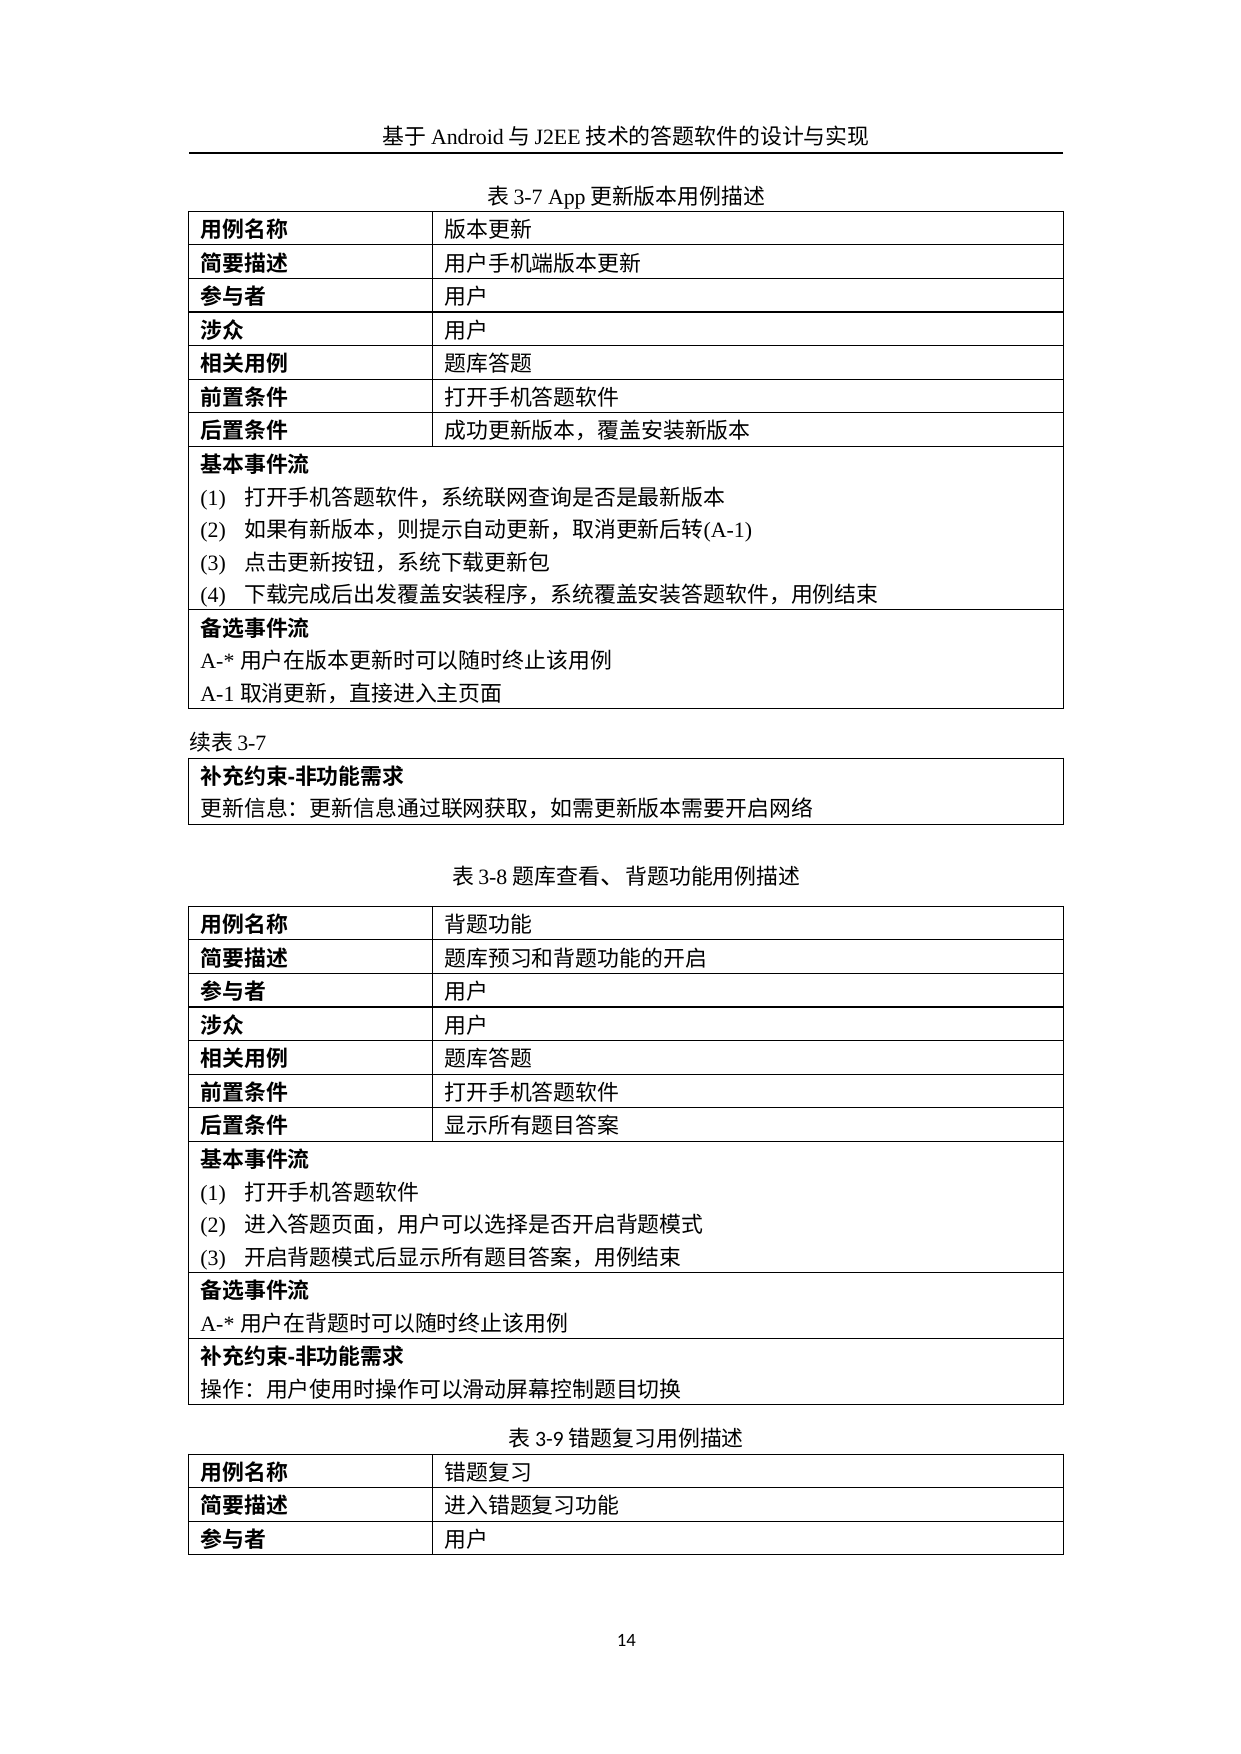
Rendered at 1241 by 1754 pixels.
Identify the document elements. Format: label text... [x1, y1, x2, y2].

table_cell 简要描述 [189, 1488, 432, 1521]
table_cell 参与者 [189, 974, 432, 1006]
table_cell 简要描述 [189, 940, 432, 973]
text 表3-9 错题复习用例描述 [189, 1421, 1063, 1453]
table_cell 题库答题 [433, 346, 1063, 378]
table_cell 后置条件 [189, 1108, 432, 1141]
table_cell 打开手机答题软件 [433, 380, 1063, 412]
table_header 版本更新 [433, 212, 1063, 244]
table_cell 用户 [433, 279, 1063, 311]
text 续表3-7 [189, 725, 1063, 757]
table_header 补充约束-非功能需求 更新信息：更新信息通过联网获取，如需更新版本需要开启网络 [189, 759, 1063, 823]
table_cell 用户 [433, 1522, 1063, 1554]
table_cell 备选事件流 A-* 用户在背题时可以随时终止该用例 [189, 1273, 1063, 1338]
table_cell 显示所有题目答案 [433, 1108, 1063, 1141]
table_cell 备选事件流 A-* 用户在版本更新时可以随时终止该用例 A-1 取消更新，直接进入主页面 [189, 610, 1063, 708]
table_cell 涉众 [189, 313, 432, 345]
table_cell 打开手机答题软件 [433, 1075, 1063, 1107]
table_header 用例名称 [189, 212, 432, 244]
table_header 背题功能 [433, 907, 1063, 939]
table_cell 基本事件流 打开手机答题软件，系统联网查询是否是最新版本 如果有新版本，则提示自动更新，取消更新后转(A-1) 点击更新按钮，系统下载更新包 下载完成后出发覆盖安装程序，系统覆盖安装答题软件，用例结束 [189, 447, 1063, 609]
text 表3-8 题库查看、背题功能用例描述 [189, 841, 1063, 906]
table_cell 相关用例 [189, 1041, 432, 1073]
table_cell 后置条件 [189, 413, 432, 446]
text 表3-7 App更新版本用例描述 [189, 178, 1063, 211]
table_cell 成功更新版本，覆盖安装新版本 [433, 413, 1063, 446]
table_cell 题库预习和背题功能的开启 [433, 940, 1063, 973]
table_cell 涉众 [189, 1008, 432, 1040]
table_cell 用户 [433, 1008, 1063, 1040]
table_cell 前置条件 [189, 380, 432, 412]
table_cell 用户手机端版本更新 [433, 245, 1063, 278]
table_cell 用户 [433, 974, 1063, 1006]
table_cell 相关用例 [189, 346, 432, 378]
table_cell 进入错题复习功能 [433, 1488, 1063, 1521]
table_header 用例名称 [189, 1455, 432, 1487]
table_header 用例名称 [189, 907, 432, 939]
table_cell 参与者 [189, 1522, 432, 1554]
table_cell 补充约束-非功能需求 操作：用户使用时操作可以滑动屏幕控制题目切换 [189, 1339, 1063, 1404]
table_cell 简要描述 [189, 245, 432, 278]
table_cell 用户 [433, 313, 1063, 345]
table_cell 前置条件 [189, 1075, 432, 1107]
table_cell 基本事件流 打开手机答题软件 进入答题页面，用户可以选择是否开启背题模式 开启背题模式后显示所有题目答案，用例结束 [189, 1142, 1063, 1272]
table_header 错题复习 [433, 1455, 1063, 1487]
table_cell 参与者 [189, 279, 432, 311]
table_cell 题库答题 [433, 1041, 1063, 1073]
